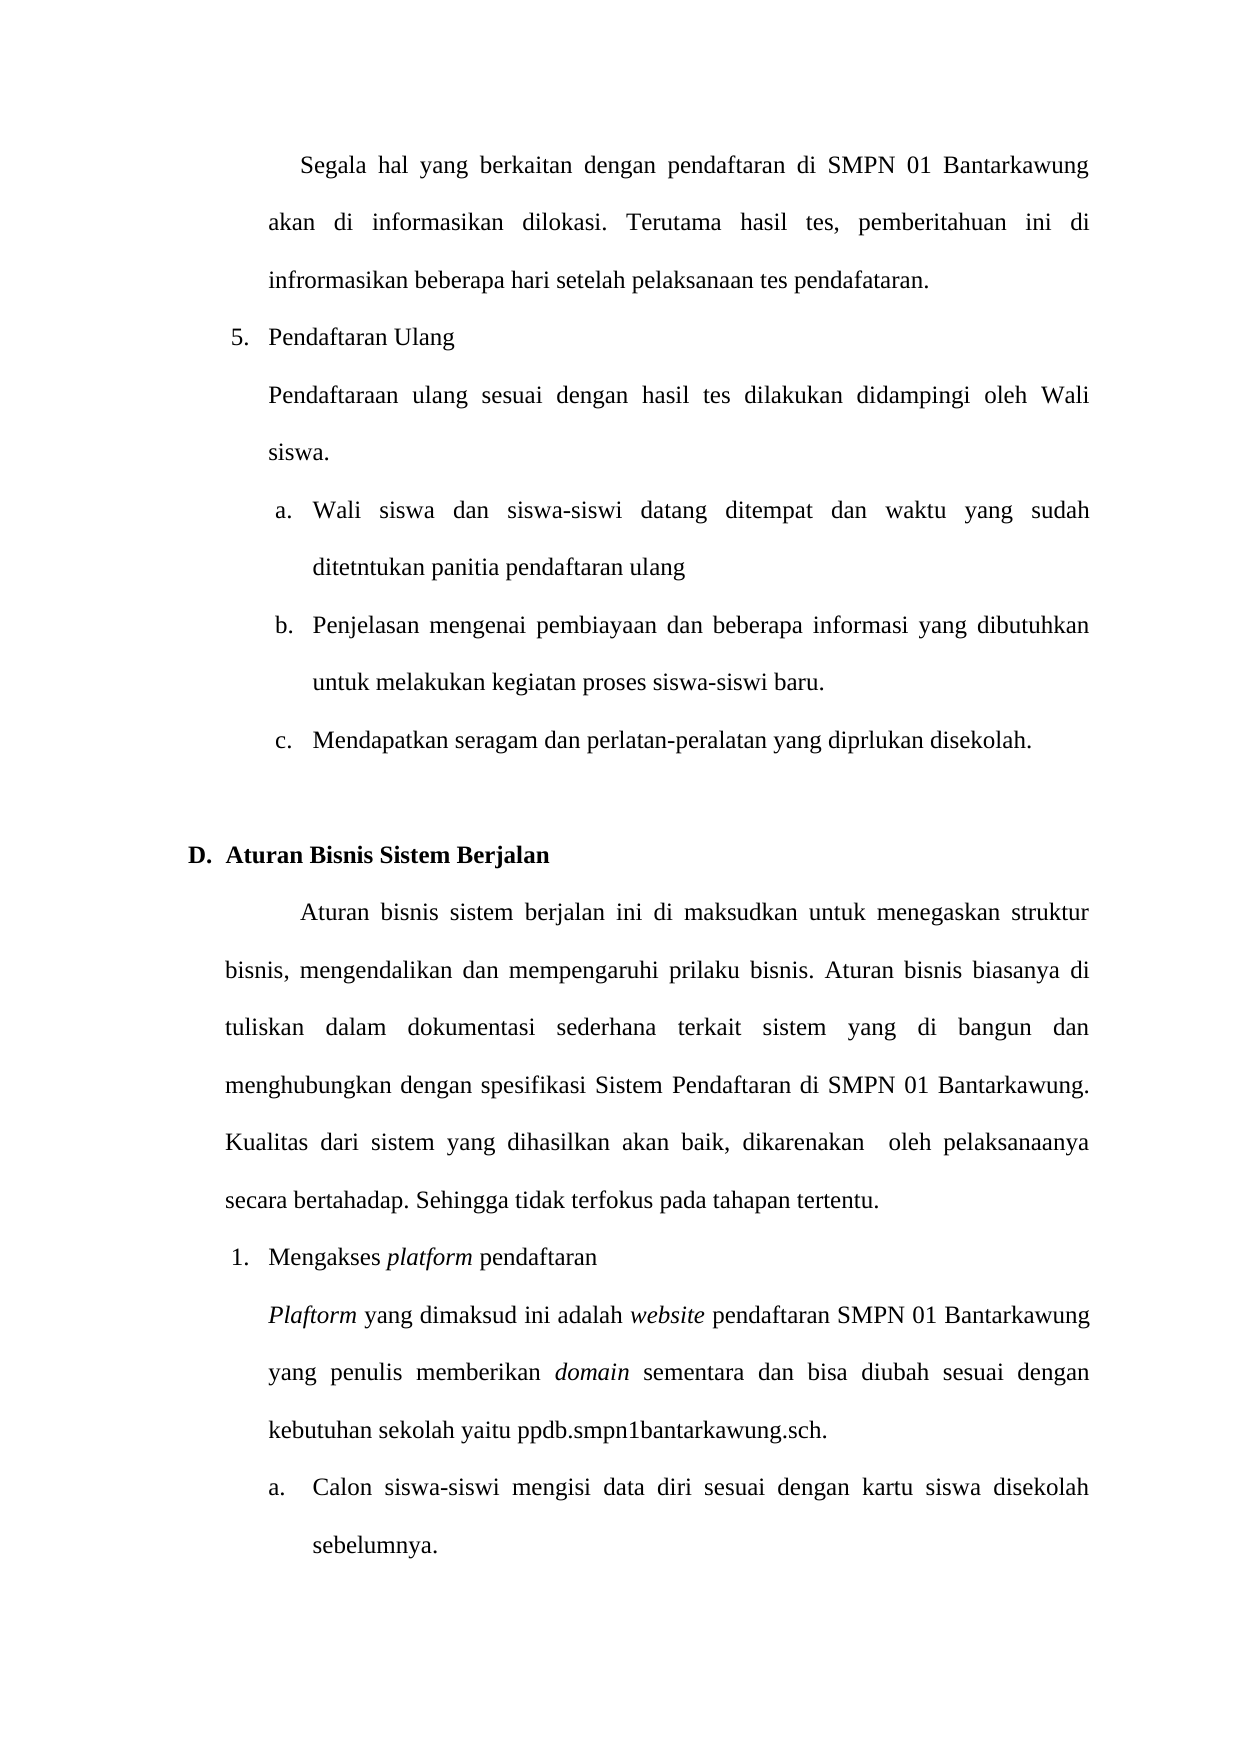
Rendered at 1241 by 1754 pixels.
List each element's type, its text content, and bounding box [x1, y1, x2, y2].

list Aturan Bisnis Sistem Berjalan [188, 840, 1090, 869]
list Calon siswa-siswi mengisi data diri sesuai dengan kartu siswa disekolah sebelumnya. [268, 1472, 1090, 1559]
list Mengakses platform pendaftaran [231, 1242, 1090, 1271]
list Pendaftaran Ulang [231, 322, 1090, 351]
list Segala hal yang berkaitan dengan pendaftaran di SMPN 01 Bantarkawung akan di informasikan dilokasi. Terutama hasil tes, pemberitahuan ini di infrormasikan beberapa hari setelah pelaksanaan tes pendafataran. [268, 150, 1090, 294]
list Plaftorm yang dimaksud ini adalah website pendaftaran SMPN 01 Bantarkawung yang penulis memberikan domain sementara dan bisa diubah sesuai dengan kebutuhan sekolah yaitu ppdb.smpn1bantarkawung.sch. [268, 1300, 1090, 1444]
list Pendaftaraan ulang sesuai dengan hasil tes dilakukan didampingi oleh Wali siswa. [268, 380, 1090, 466]
list Penjelasan mengenai pembiayaan dan beberapa informasi yang dibutuhkan untuk melakukan kegiatan proses siswa-siswi baru. [275, 610, 1090, 696]
list Mendapatkan seragam dan perlatan-peralatan yang diprlukan disekolah. [275, 725, 1090, 754]
list Wali siswa dan siswa-siswi datang ditempat dan waktu yang sudah ditetntukan panitia pendaftaran ulang [275, 495, 1090, 581]
text Aturan bisnis sistem berjalan ini di maksudkan untuk menegaskan struktur bisnis, mengendalikan dan mempengaruhi prilaku bisnis. Aturan bisnis biasanya di tuliskan dalam dokumentasi sederhana terkait sistem yang di bangun dan menghubungkan dengan spesifikasi Sistem Pendaftaran di SMPN 01 Bantarkawung. Kualitas dari sistem yang dihasilkan akan baik, dikarenakan oleh pelaksanaanya secara bertahadap. Sehingga tidak terfokus pada tahapan tertentu. [225, 897, 1090, 1214]
